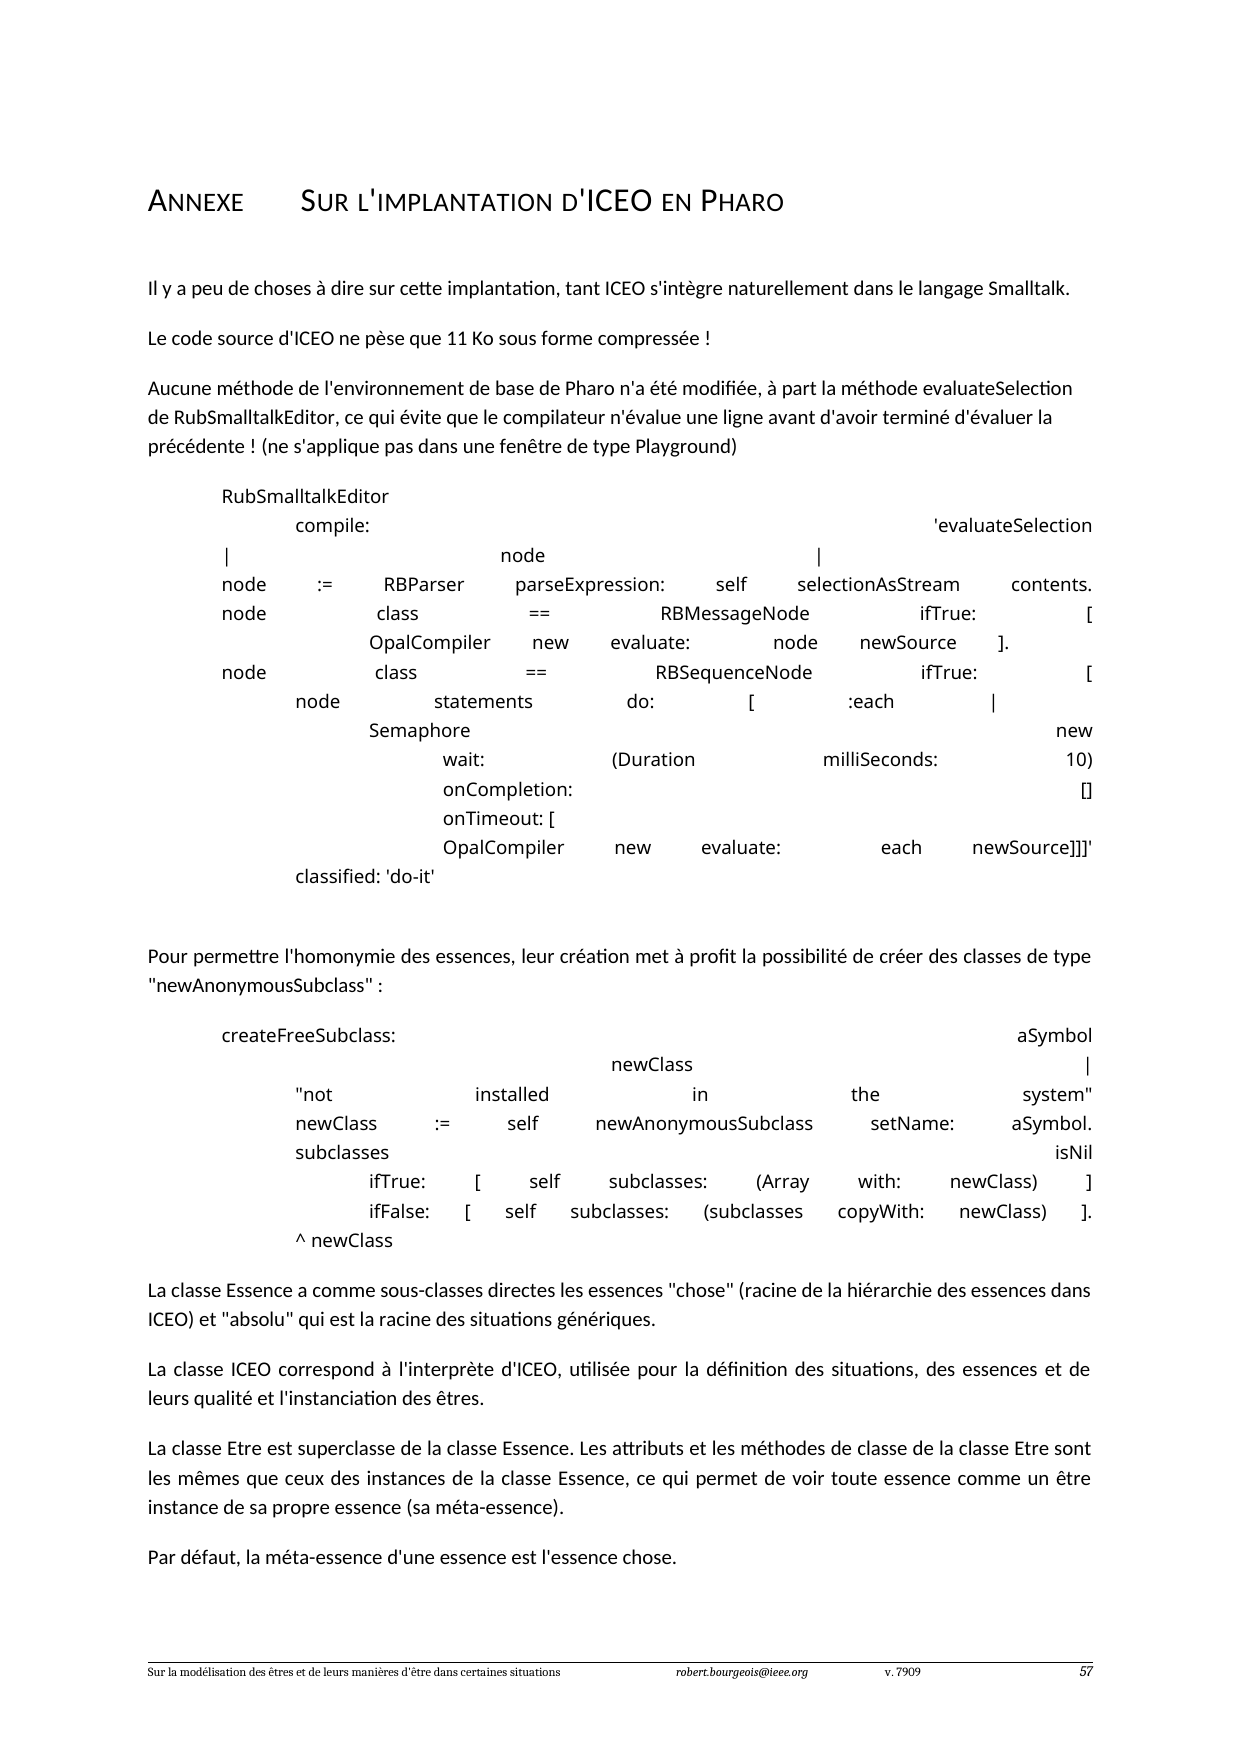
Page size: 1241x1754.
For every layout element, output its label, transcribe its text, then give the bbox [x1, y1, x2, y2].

text Pour permettre l'homonymie des essences, leur création met à profit la possibilité de créer des classes de type "newAnonymousSubclass" : [148, 943, 1093, 998]
text RubSmalltalkEditor compile: 'evaluateSelection | node | node := RBParser parseExpression: self selectionAsStream contents. node class == RBMessageNode ifTrue: [ OpalCompiler new evaluate: node newSource ]. node class == RBSequenceNode ifTrue: [ node statements do: [ :each | Semaphore new wait: (Duration milliSeconds: 10) onCompletion: [] onTimeout: [ OpalCompiler new evaluate: each newSource]]]' classified: 'do-it' [148, 483, 1093, 889]
subtitle Annexe Sur l'implantation d'ICEO en Pharo [148, 179, 1093, 219]
text Aucune méthode de l'environnement de base de Pharo n'a été modifiée, à part la méthode evaluateSelection de RubSmalltalkEditor, ce qui évite que le compilateur n'évalue une ligne avant d'avoir terminé d'évaluer la précédente ! (ne s'applique pas dans une fenêtre de type Playground) [148, 375, 1093, 459]
text Le code source d'ICEO ne pèse que 11 Ko sous forme compressée ! [148, 325, 1093, 350]
text La classe ICEO correspond à l'interprète d'ICEO, utilisée pour la définition des situations, des essences et de leurs qualité et l'instanciation des êtres. [148, 1356, 1093, 1411]
text createFreeSubclass: aSymbol newClass | "not installed in the system" newClass := self newAnonymousSubclass setName: aSymbol. subclasses isNil ifTrue: [ self subclasses: (Array with: newClass) ] ifFalse: [ self subclasses: (subclasses copyWith: newClass) ]. ^ newClass [221, 1022, 1093, 1253]
text Par défaut, la méta-essence d'une essence est l'essence chose. [148, 1544, 1093, 1569]
text La classe Essence a comme sous-classes directes les essences "chose" (racine de la hiérarchie des essences dans ICEO) et "absolu" qui est la racine des situations génériques. [148, 1277, 1093, 1332]
text Il y a peu de choses à dire sur cette implantation, tant ICEO s'intègre naturellement dans le langage Smalltalk. [148, 275, 1093, 300]
text La classe Etre est superclasse de la classe Essence. Les attributs et les méthodes de classe de la classe Etre sont les mêmes que ceux des instances de la classe Essence, ce qui permet de voir toute essence comme un être instance de sa propre essence (sa méta-essence). [148, 1436, 1093, 1519]
